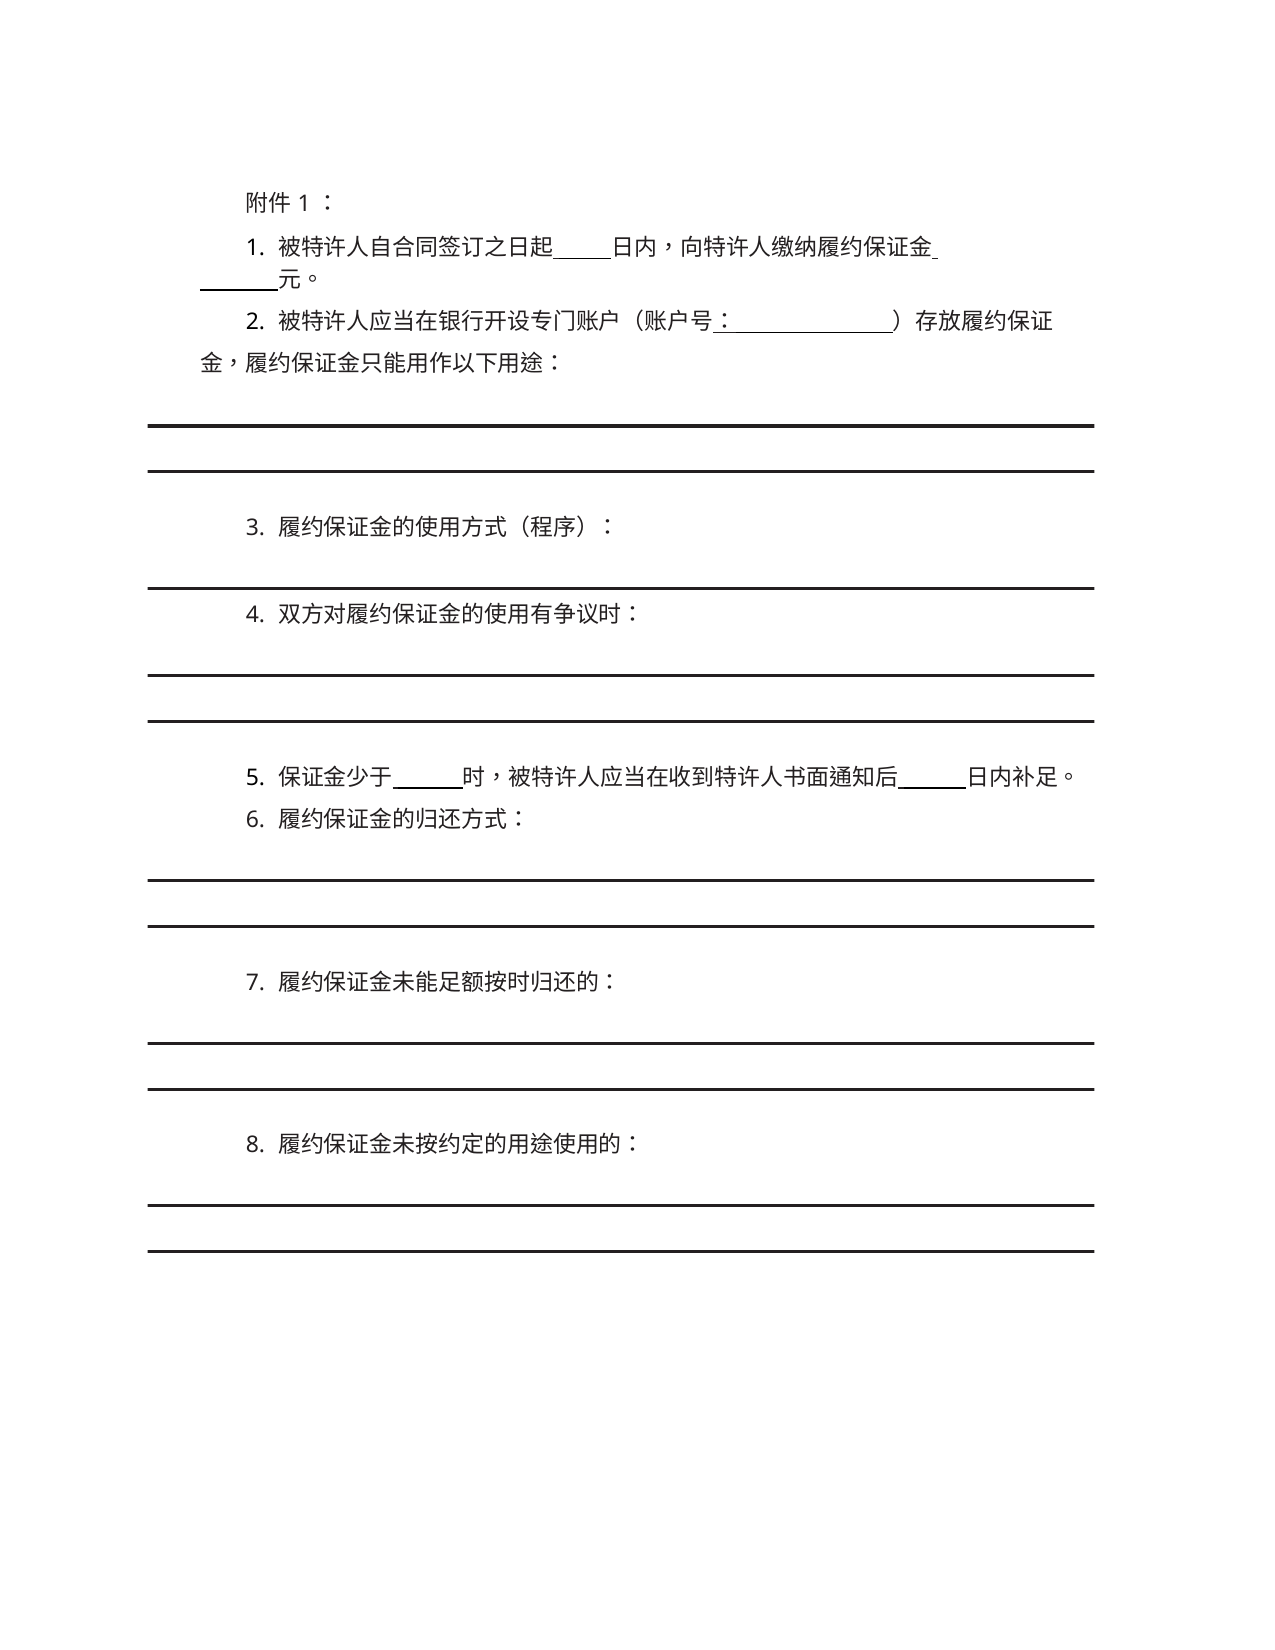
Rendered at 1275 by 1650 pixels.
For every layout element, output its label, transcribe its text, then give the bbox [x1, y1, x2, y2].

text 附件 1 ： [246, 187, 1087, 219]
picture [147, 424, 1095, 428]
list 双方对履约保证金的使用有争议时： [200, 590, 1087, 629]
list 履约保证金未按约定的用途使用的： [200, 1128, 1087, 1159]
list 履约保证金的使用方式（程序）： [200, 511, 1087, 542]
list 被特许人应当在银行开设专门账户（账户号： ）存放履约保证金，履约保证金只能用作以下用途： [200, 305, 1076, 378]
list 履约保证金的归还方式： [200, 803, 1087, 834]
list 被特许人自合同签订之日起 日内，向特许人缴纳履约保证金 元。 [200, 231, 1087, 294]
list 履约保证金未能足额按时归还的： [200, 966, 1087, 997]
list 保证金少于 时，被特许人应当在收到特许人书面通知后 日内补足。 [200, 761, 1087, 792]
